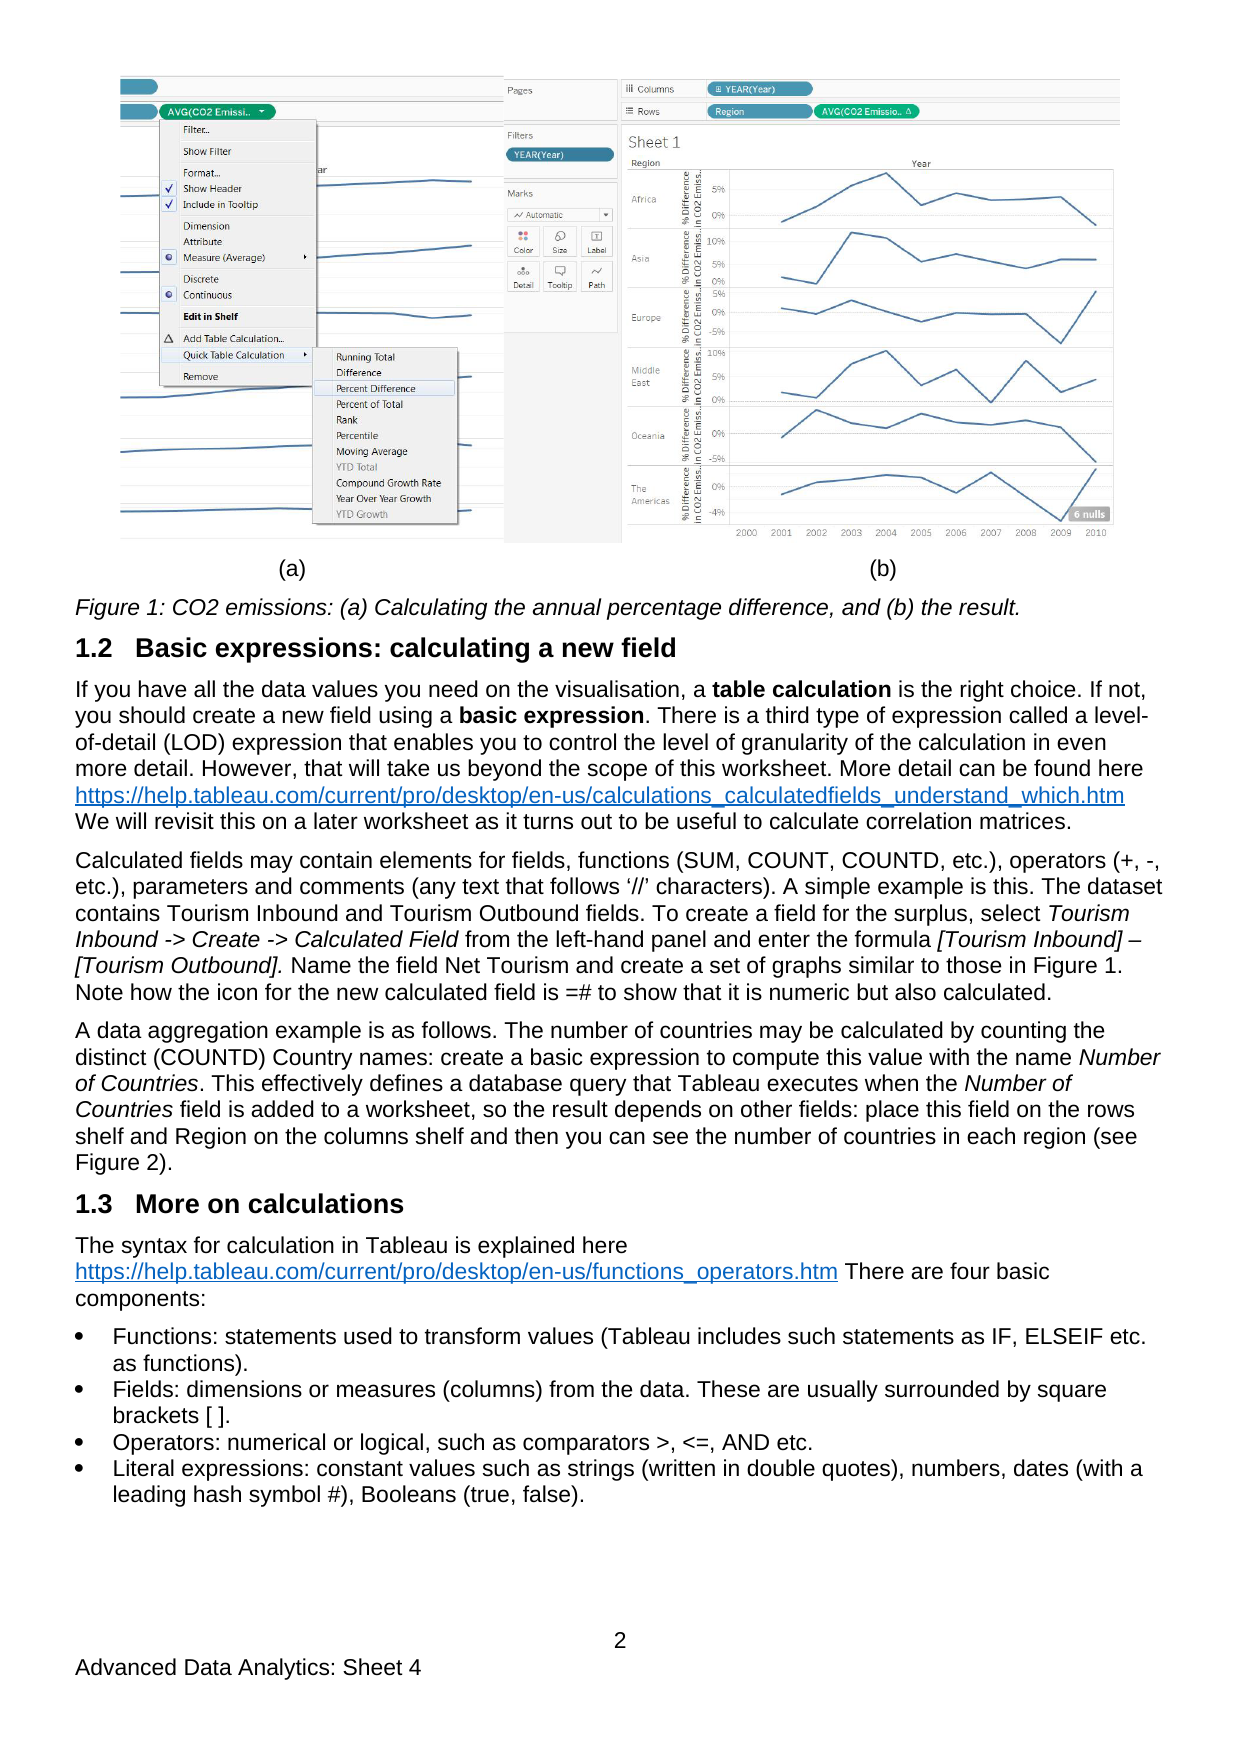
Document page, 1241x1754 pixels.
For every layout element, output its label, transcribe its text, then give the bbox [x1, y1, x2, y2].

list (b) [278, 555, 1165, 581]
list Fields: dimensions or measures (columns) from the data. These are usually surrounded by square brackets [ ]. [75, 1376, 1165, 1429]
list Literal expressions: constant values such as strings (written in double quotes), numbers, dates (with a leading hash symbol #), Booleans (true, false). [75, 1455, 1165, 1508]
subtitle More on calculations [75, 1188, 1165, 1219]
subtitle Basic expressions: calculating a new field [75, 632, 1165, 664]
text A data aggregation example is as follows. The number of countries may be calculated by counting the distinct (COUNTD) Country names: create a basic expression to compute this value with the name Number of Countries. This effectively defines a database query that Tableau executes when the Number of Countries field is added to a worksheet, so the result depends on other fields: place this field on the rows shelf and Region on the columns shelf and then you can see the number of countries in each region (see Figure 2). [75, 1017, 1165, 1176]
text The syntax for calculation in Tableau is explained here https://help.tableau.com/current/pro/desktop/en-us/functions_operators.htm There are four basic components: [75, 1232, 1165, 1311]
list Operators: numerical or logical, such as comparators >, <=, AND etc. [75, 1429, 1165, 1455]
text Figure 1: CO2 emissions: (a) Calculating the annual percentage difference, and (b) the result. [75, 593, 1165, 620]
text Calculated fields may contain elements for fields, functions (SUM, COUNT, COUNTD, etc.), operators (+, -, etc.), parameters and comments (any text that follows ‘//’ characters). A simple example is this. The dataset contains Tourism Inbound and Tourism Outbound fields. To create a field for the surplus, select Tourism Inbound -> Create -> Calculated Field from the left-hand panel and enter the formula [Tourism Inbound] – [Tourism Outbound]. Name the field Net Tourism and create a set of graphs similar to those in Figure 1. Note how the icon for the new calculated field is =# to show that it is numeric but also calculated. [75, 847, 1165, 1005]
text If you have all the data values you need on the visualisation, a table calculation is the right choice. If not, you should create a new field using a basic expression. There is a third type of expression called a level-of-detail (LOD) expression that enables you to control the level of granularity of the calculation in even more detail. However, that will take us beyond the scope of this worksheet. More detail can be found here https://help.tableau.com/current/pro/desktop/en-us/calculations_calculatedfields_understand_which.htm We will revisit this on a later worksheet as it turns out to be useful to calculate correlation matrices. [75, 676, 1165, 834]
list Functions: statements used to transform values (Tableau includes such statements as IF, ELSEIF etc. as functions). [75, 1323, 1165, 1376]
